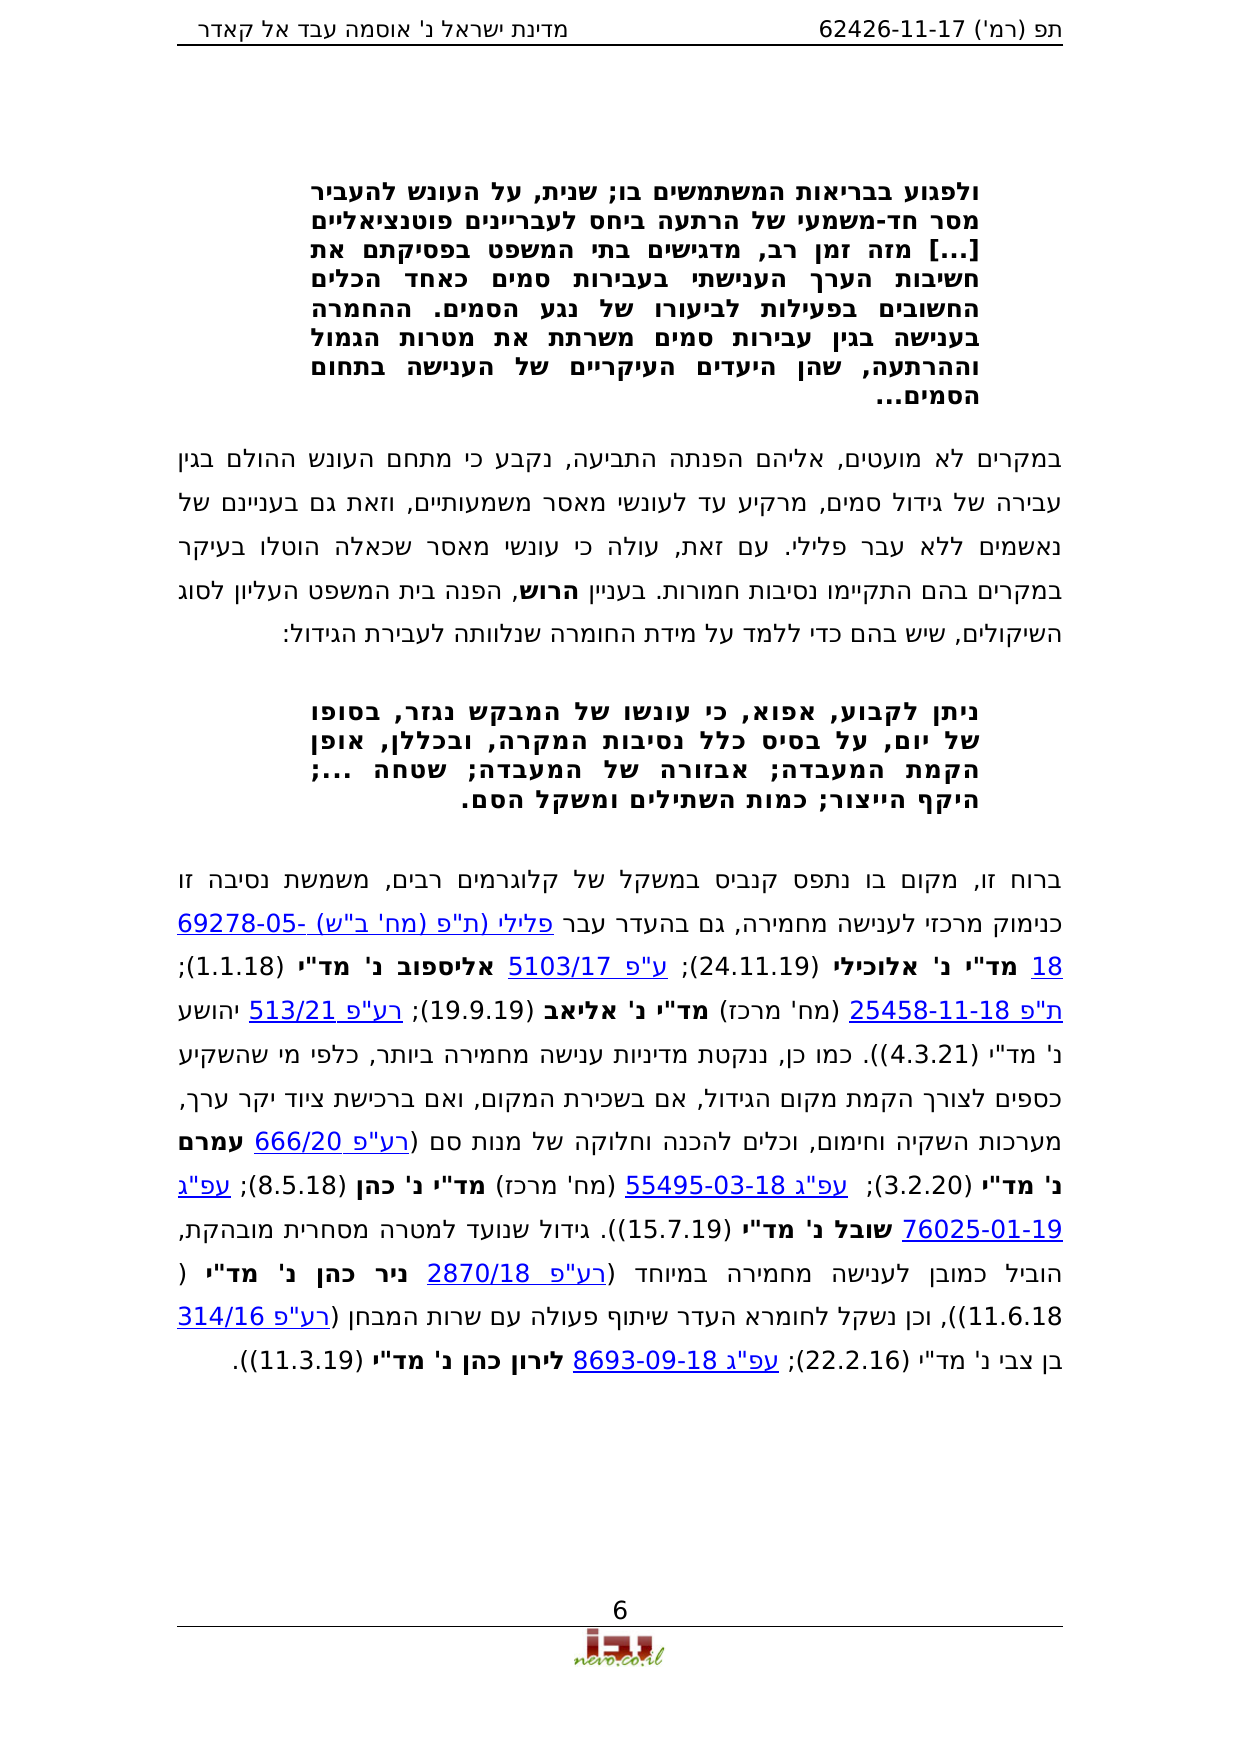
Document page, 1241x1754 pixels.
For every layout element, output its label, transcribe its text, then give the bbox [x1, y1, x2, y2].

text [310, 177, 980, 411]
picture [574, 1628, 666, 1667]
text ברוח זו, מקום בו נתפס קנביס במשקל של קלוגרמים רבים, משמשת נסיבה זו כנימוק מרכזי לענישה מחמירה, גם בהעדר עבר פלילי (ת"פ (מח' ב"ש) 69278-05-18 מד"י נ' אלוכילי (24.11.19); ע"פ 5103/17 אליספוב נ' מד"י (1.1.18); ת"פ 25458-11-18 (מח' מרכז) מד"י נ' אליאב (19.9.19); רע"פ 513/21 יהושע נ' מד"י (4.3.21)). כמו כן, ננקטת מדיניות ענישה מחמירה ביותר, כלפי מי שהשקיע כספים לצורך הקמת מקום הגידול, אם בשכירת המקום, ואם ברכישת ציוד יקר ערך, מערכות השקיה וחימום, וכלים להכנה וחלוקה של מנות סם (רע"פ 666/20 עמרם נ' מד"י (3.2.20); עפ"ג 55495-03-18 (מח' מרכז) מד"י נ' כהן (8.5.18); עפ"ג 76025-01-19 שובל נ' מד"י (15.7.19)). גידול שנועד למטרה מסחרית מובהקת, הוביל כמובן לענישה מחמירה במיוחד (רע"פ 2870/18 ניר כהן נ' מד"י (11.6.18)), וכן נשקל לחומרא העדר שיתוף פעולה עם שרות המבחן (רע"פ 314/16 בן צבי נ' מד"י (22.2.16); עפ"ג 8693-09-18 לירון כהן נ' מד"י (11.3.19)). [177, 865, 1063, 1376]
text ניתן לקבוע, אפוא, כי עונשו של המבקש נגזר, בסופו של יום, על בסיס כלל נסיבות המקרה, ובכללן, אופן הקמת המעבדה; אבזורה של המעבדה; שטחה ...; היקף הייצור; כמות השתילים ומשקל הסם. [310, 697, 980, 814]
text במקרים לא מועטים, אליהם הפנתה התביעה, נקבע כי מתחם העונש ההולם בגין עבירה של גידול סמים, מרקיע עד לעונשי מאסר משמעותיים, וזאת גם בעניינם של נאשמים ללא עבר פלילי. עם זאת, עולה כי עונשי מאסר שכאלה הוטלו בעיקר במקרים בהם התקיימו נסיבות חמורות. בעניין הרוש, הפנה בית המשפט העליון לסוג השיקולים, שיש בהם כדי ללמד על מידת החומרה שנלוותה לעבירת הגידול: [177, 444, 1063, 649]
